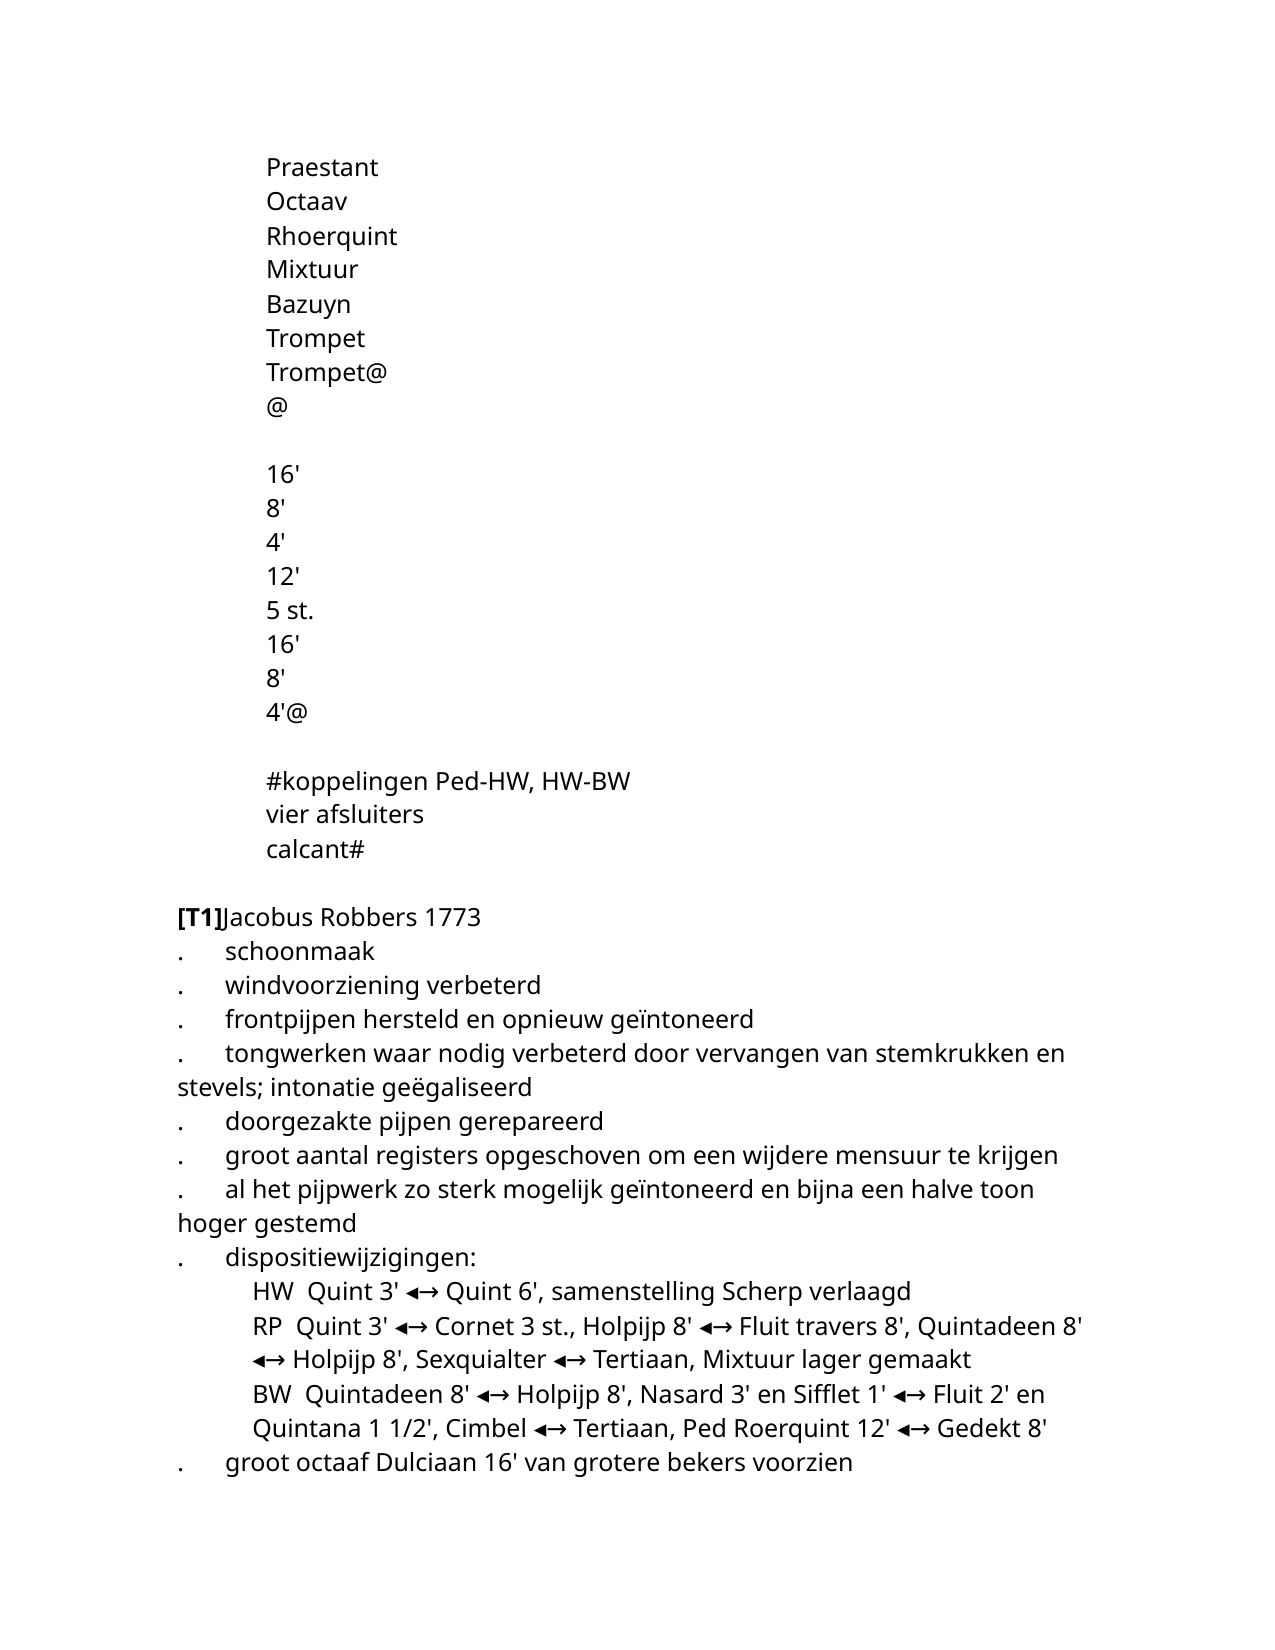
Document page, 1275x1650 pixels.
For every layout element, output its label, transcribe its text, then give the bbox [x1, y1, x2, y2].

text [T1]Jacobus Robbers 1773 [177, 899, 1098, 933]
text 8' [266, 661, 1098, 695]
text RP Quint 3' ◂→ Cornet 3 st., Holpijp 8' ◂→ Fluit travers 8', Quintadeen 8' ◂→ Holpijp 8', Sexquialter ◂→ Tertiaan, Mixtuur lager gemaakt [252, 1308, 1098, 1376]
text Trompet@ [266, 354, 1098, 388]
text . windvoorziening verbeterd [177, 967, 1098, 1002]
text HW Quint 3' ◂→ Quint 6', samenstelling Scherp verlaagd [252, 1274, 1098, 1308]
text . doorgezakte pijpen gerepareerd [177, 1104, 1098, 1138]
text Mixtuur [266, 252, 1098, 286]
text Rhoerquint [266, 218, 1098, 252]
text 4' [266, 525, 1098, 559]
text BW Quintadeen 8' ◂→ Holpijp 8', Nasard 3' en Sifflet 1' ◂→ Fluit 2' en Quintana 1 1/2', Cimbel ◂→ Tertiaan, Ped Roerquint 12' ◂→ Gedekt 8' [252, 1376, 1098, 1444]
text Octaav [266, 184, 1098, 218]
text . frontpijpen hersteld en opnieuw geïntoneerd [177, 1002, 1098, 1036]
text Bazuyn [266, 286, 1098, 320]
text . groot octaaf Dulciaan 16' van grotere bekers voorzien [177, 1444, 1098, 1478]
text @ [266, 388, 1098, 422]
text . schoonmaak [177, 933, 1098, 967]
text #koppelingen Ped-HW, HW-BW [266, 763, 1098, 797]
text 5 st. [266, 593, 1098, 627]
text 4'@ [266, 695, 1098, 729]
text Trompet [266, 320, 1098, 354]
text . al het pijpwerk zo sterk mogelijk geïntoneerd en bijna een halve toon hoger gestemd [177, 1172, 1098, 1240]
text Praestant [266, 150, 1098, 184]
text . tongwerken waar nodig verbeterd door vervangen van stemkrukken en stevels; intonatie geëgaliseerd [177, 1036, 1098, 1104]
text vier afsluiters [266, 797, 1098, 831]
text calcant# [266, 831, 1098, 865]
text . dispositiewijzigingen: [177, 1240, 1098, 1274]
text 12' [266, 559, 1098, 593]
text 16' [266, 457, 1098, 491]
text 16' [266, 627, 1098, 661]
text 8' [266, 491, 1098, 525]
text . groot aantal registers opgeschoven om een wijdere mensuur te krijgen [177, 1138, 1098, 1172]
